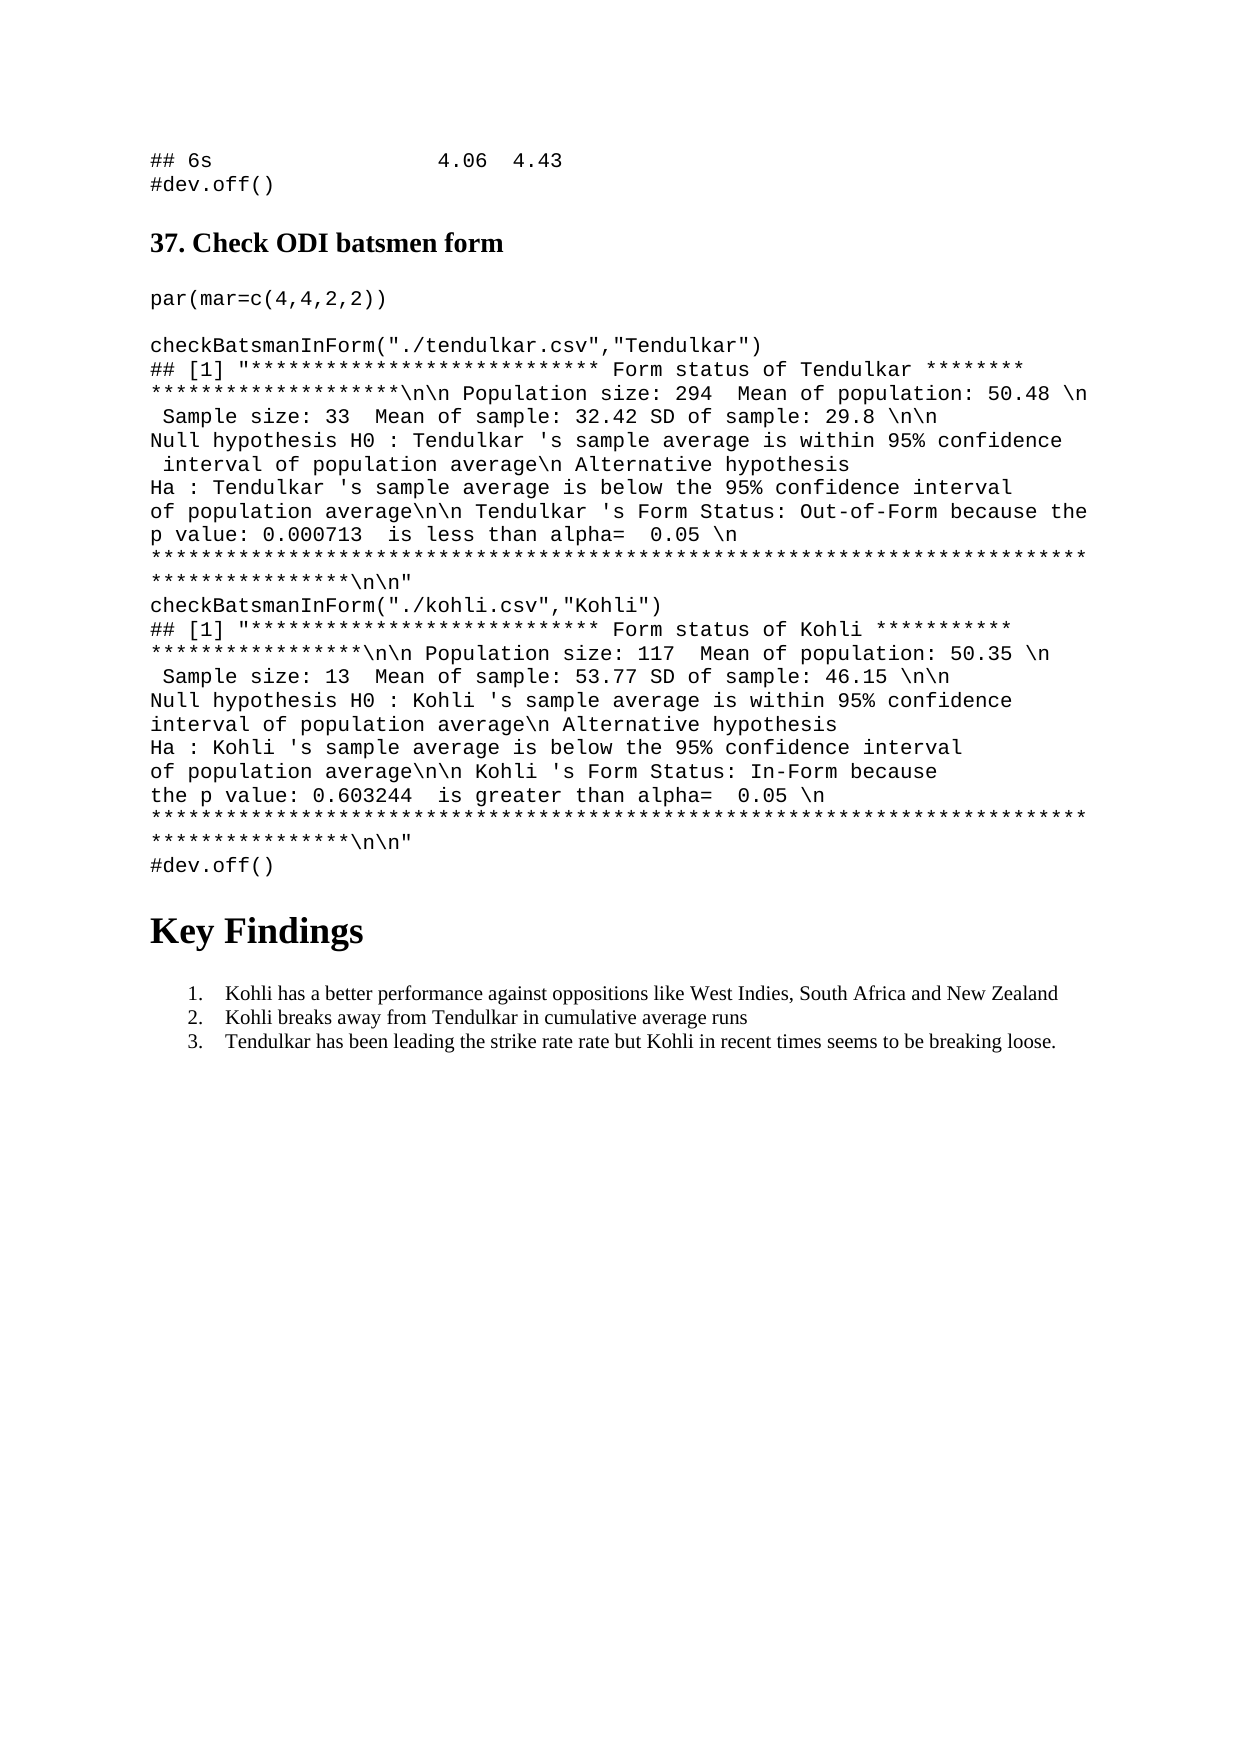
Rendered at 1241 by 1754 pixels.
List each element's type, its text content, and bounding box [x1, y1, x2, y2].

text Ha : Kohli 's sample average is below the 95% confidence interval [150, 737, 1090, 761]
text Null hypothesis H0 : Kohli 's sample average is within 95% confidence [150, 690, 1090, 714]
text par(mar=c(4,4,2,2)) [150, 288, 1090, 312]
text interval of population average\n Alternative hypothesis [150, 453, 1090, 477]
text Key Findings [150, 908, 1090, 951]
text ## [1] "**************************** Form status of Tendulkar ******** [150, 359, 1090, 383]
text *****************\n\n Population size: 117 Mean of population: 50.35 \n [150, 643, 1090, 666]
text ## [1] "**************************** Form status of Kohli *********** [150, 619, 1090, 643]
text #dev.off() [150, 174, 1090, 197]
text #dev.off() [150, 856, 1090, 879]
text Null hypothesis H0 : Tendulkar 's sample average is within 95% confidence [150, 430, 1090, 453]
text interval of population average\n Alternative hypothesis [150, 714, 1090, 737]
text Sample size: 33 Mean of sample: 32.42 SD of sample: 29.8 \n\n [150, 406, 1090, 430]
text the p value: 0.603244 is greater than alpha= 0.05 \n *******************************************************************************************\n\n" [150, 784, 1090, 856]
list Tendulkar has been leading the strike rate rate but Kohli in recent times seems to be breaking loose. [187, 1029, 1090, 1053]
text checkBatsmanInForm("./kohli.csv","Kohli") [150, 595, 1090, 619]
text 37. Check ODI batsmen form [150, 226, 1090, 259]
text of population average\n\n Tendulkar 's Form Status: Out-of-Form because the p value: 0.000713 is less than alpha= 0.05 \n *******************************************************************************************\n\n" [150, 501, 1090, 595]
text Sample size: 13 Mean of sample: 53.77 SD of sample: 46.15 \n\n [150, 666, 1090, 690]
text of population average\n\n Kohli 's Form Status: In-Form because [150, 761, 1090, 784]
text Ha : Tendulkar 's sample average is below the 95% confidence interval [150, 477, 1090, 501]
text checkBatsmanInForm("./tendulkar.csv","Tendulkar") [150, 335, 1090, 359]
list Kohli has a better performance against oppositions like West Indies, South Africa and New Zealand [187, 981, 1090, 1005]
text ## 6s 4.06 4.43 [150, 150, 1090, 174]
list Kohli breaks away from Tendulkar in cumulative average runs [187, 1005, 1090, 1029]
text ********************\n\n Population size: 294 Mean of population: 50.48 \n [150, 383, 1090, 406]
